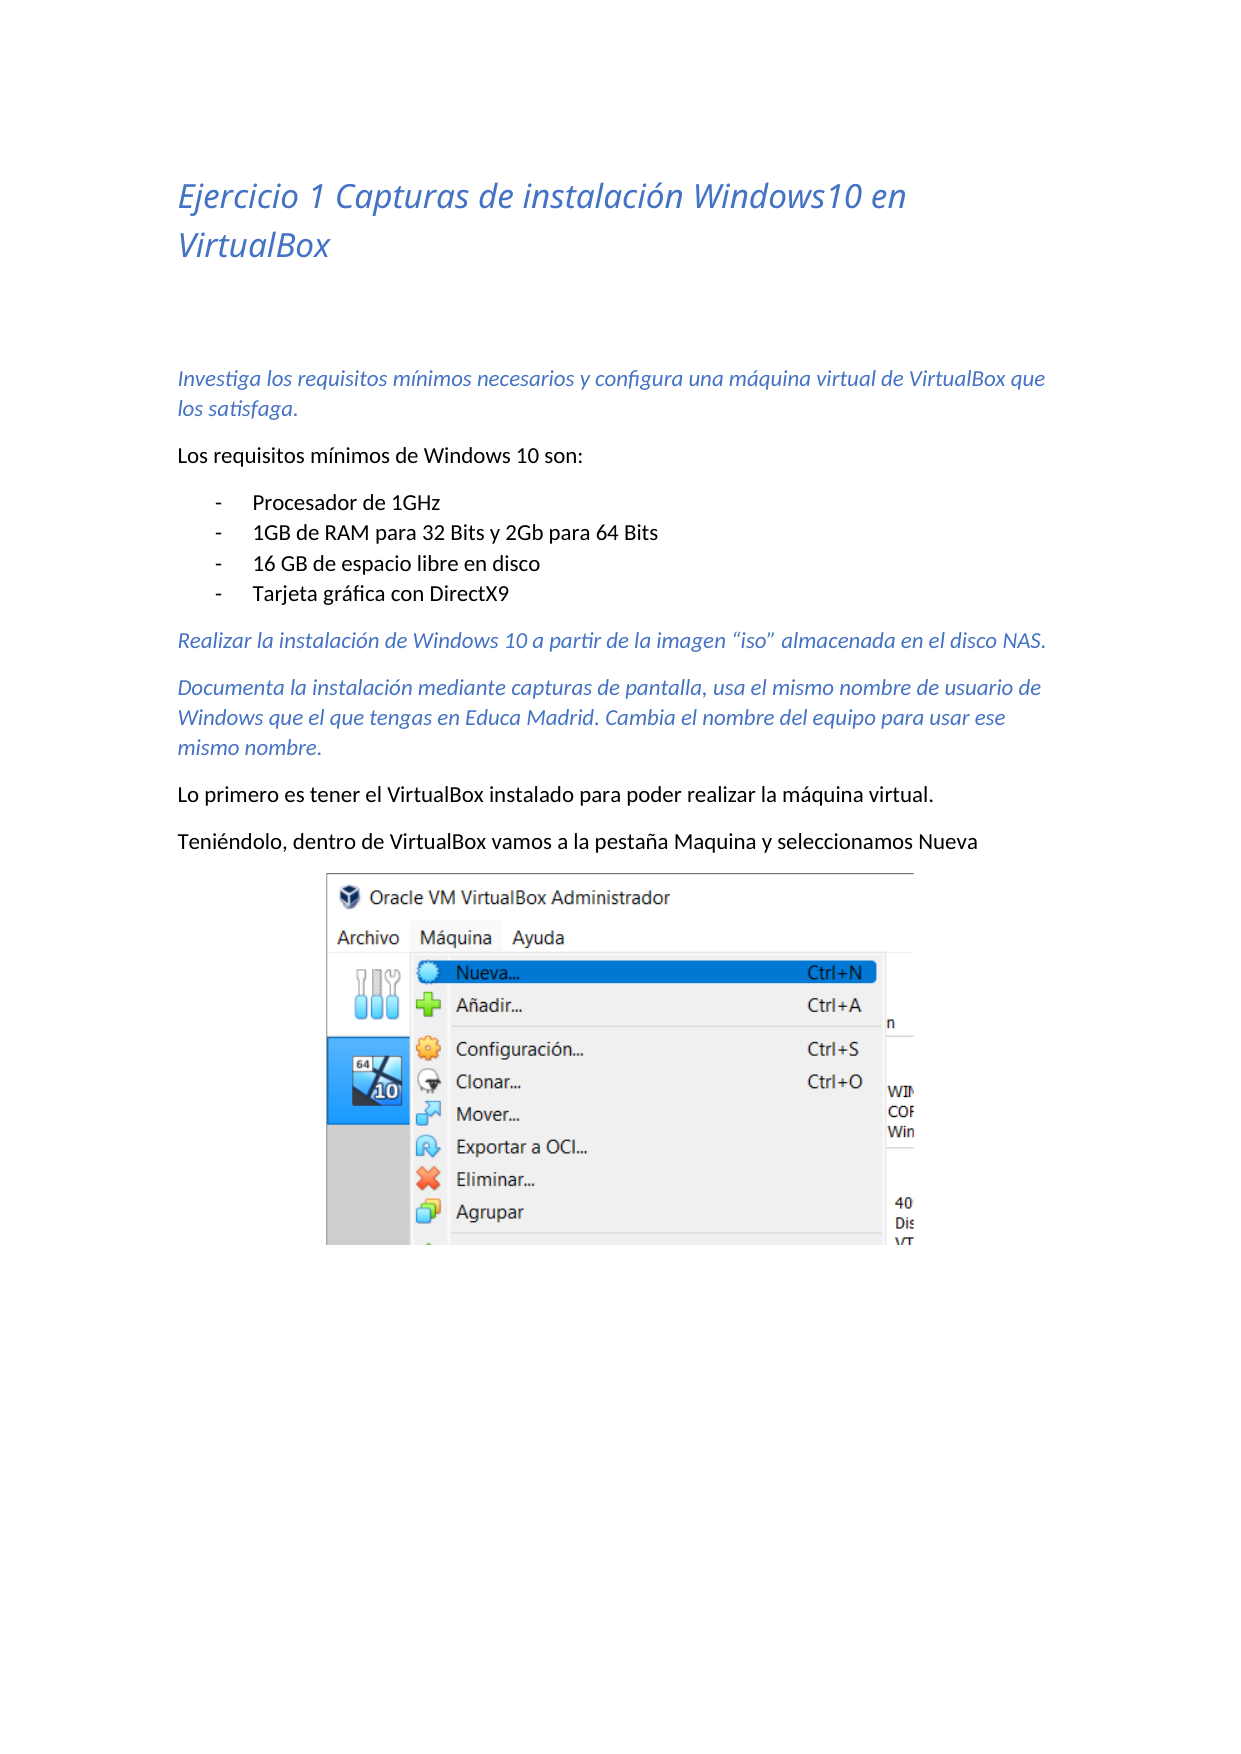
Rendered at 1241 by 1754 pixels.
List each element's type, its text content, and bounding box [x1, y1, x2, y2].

text Lo primero es tener el VirtualBox instalado para poder realizar la máquina virtual. [177, 780, 1063, 808]
text Documenta la instalación mediante capturas de pantalla, usa el mismo nombre de usuario de Windows que el que tengas en Educa Madrid. Cambia el nombre del equipo para usar ese mismo nombre. [177, 673, 1063, 761]
text Investiga los requisitos mínimos necesarios y configura una máquina virtual de VirtualBox que los satisfaga. [177, 364, 1063, 422]
subtitle Ejercicio 1 Capturas de instalación Windows10 en VirtualBox [177, 173, 1063, 267]
picture [326, 873, 914, 1245]
list Tarjeta gráfica con DirectX9 [215, 579, 1063, 607]
list 16 GB de espacio libre en disco [215, 549, 1063, 577]
text Los requisitos mínimos de Windows 10 son: [177, 441, 1063, 469]
text Teniéndolo, dentro de VirtualBox vamos a la pestaña Maquina y seleccionamos Nueva [177, 827, 1063, 855]
text Realizar la instalación de Windows 10 a partir de la imagen “iso” almacenada en el disco NAS. [177, 626, 1063, 654]
list 1GB de RAM para 32 Bits y 2Gb para 64 Bits [215, 518, 1063, 546]
list Procesador de 1GHz [215, 488, 1063, 516]
